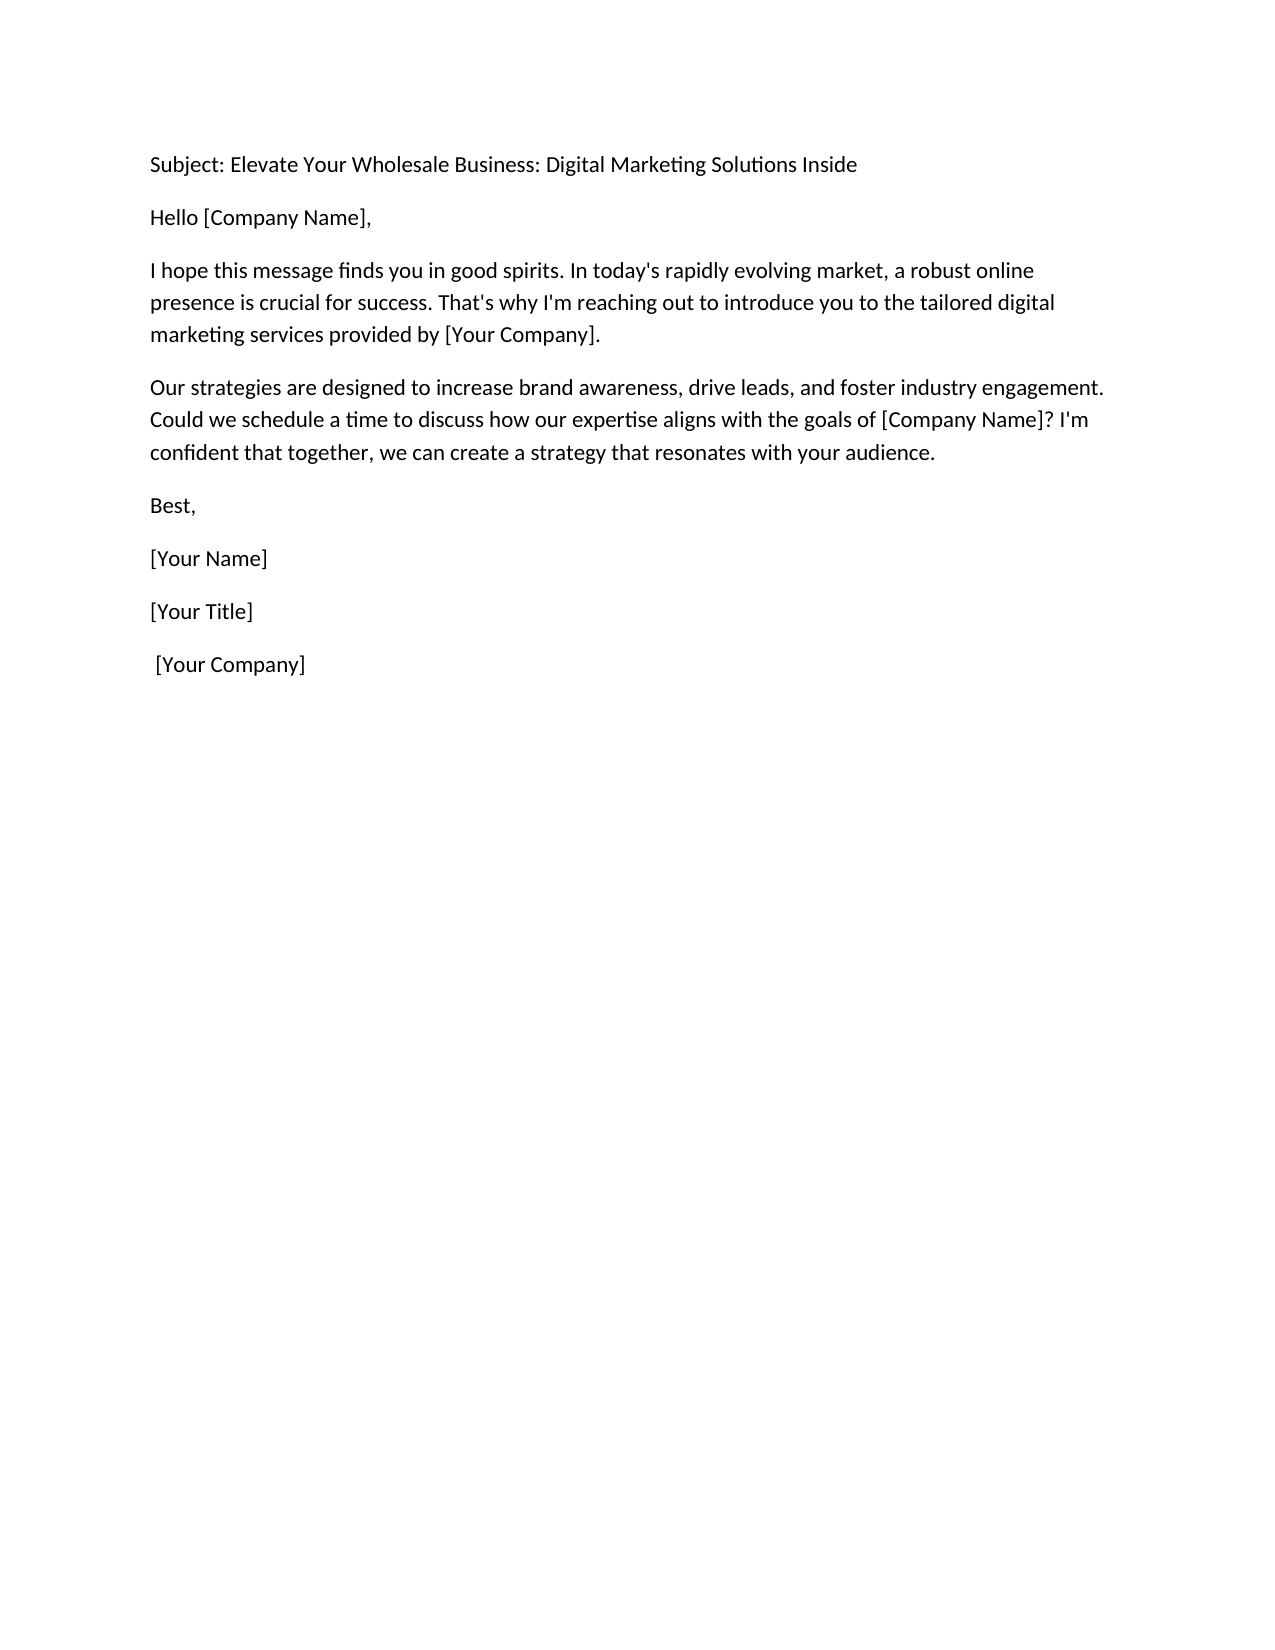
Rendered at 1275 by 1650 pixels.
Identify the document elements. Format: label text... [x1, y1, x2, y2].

text Subject: Elevate Your Wholesale Business: Digital Marketing Solutions Inside [150, 150, 1125, 178]
text Our strategies are designed to increase brand awareness, drive leads, and foster industry engagement. Could we schedule a time to discuss how our expertise aligns with the goals of [Company Name]? I'm confident that together, we can create a strategy that resonates with your audience. [150, 373, 1125, 466]
text Best, [150, 491, 1125, 519]
text [Your Name] [150, 544, 1125, 572]
text I hope this message finds you in good spirits. In today's rapidly evolving market, a robust online presence is crucial for success. That's why I'm reaching out to introduce you to the tailored digital marketing services provided by [Your Company]. [150, 256, 1125, 348]
text [Your Title] [150, 597, 1125, 625]
text Hello [Company Name], [150, 203, 1125, 231]
text [Your Company] [150, 650, 1125, 678]
